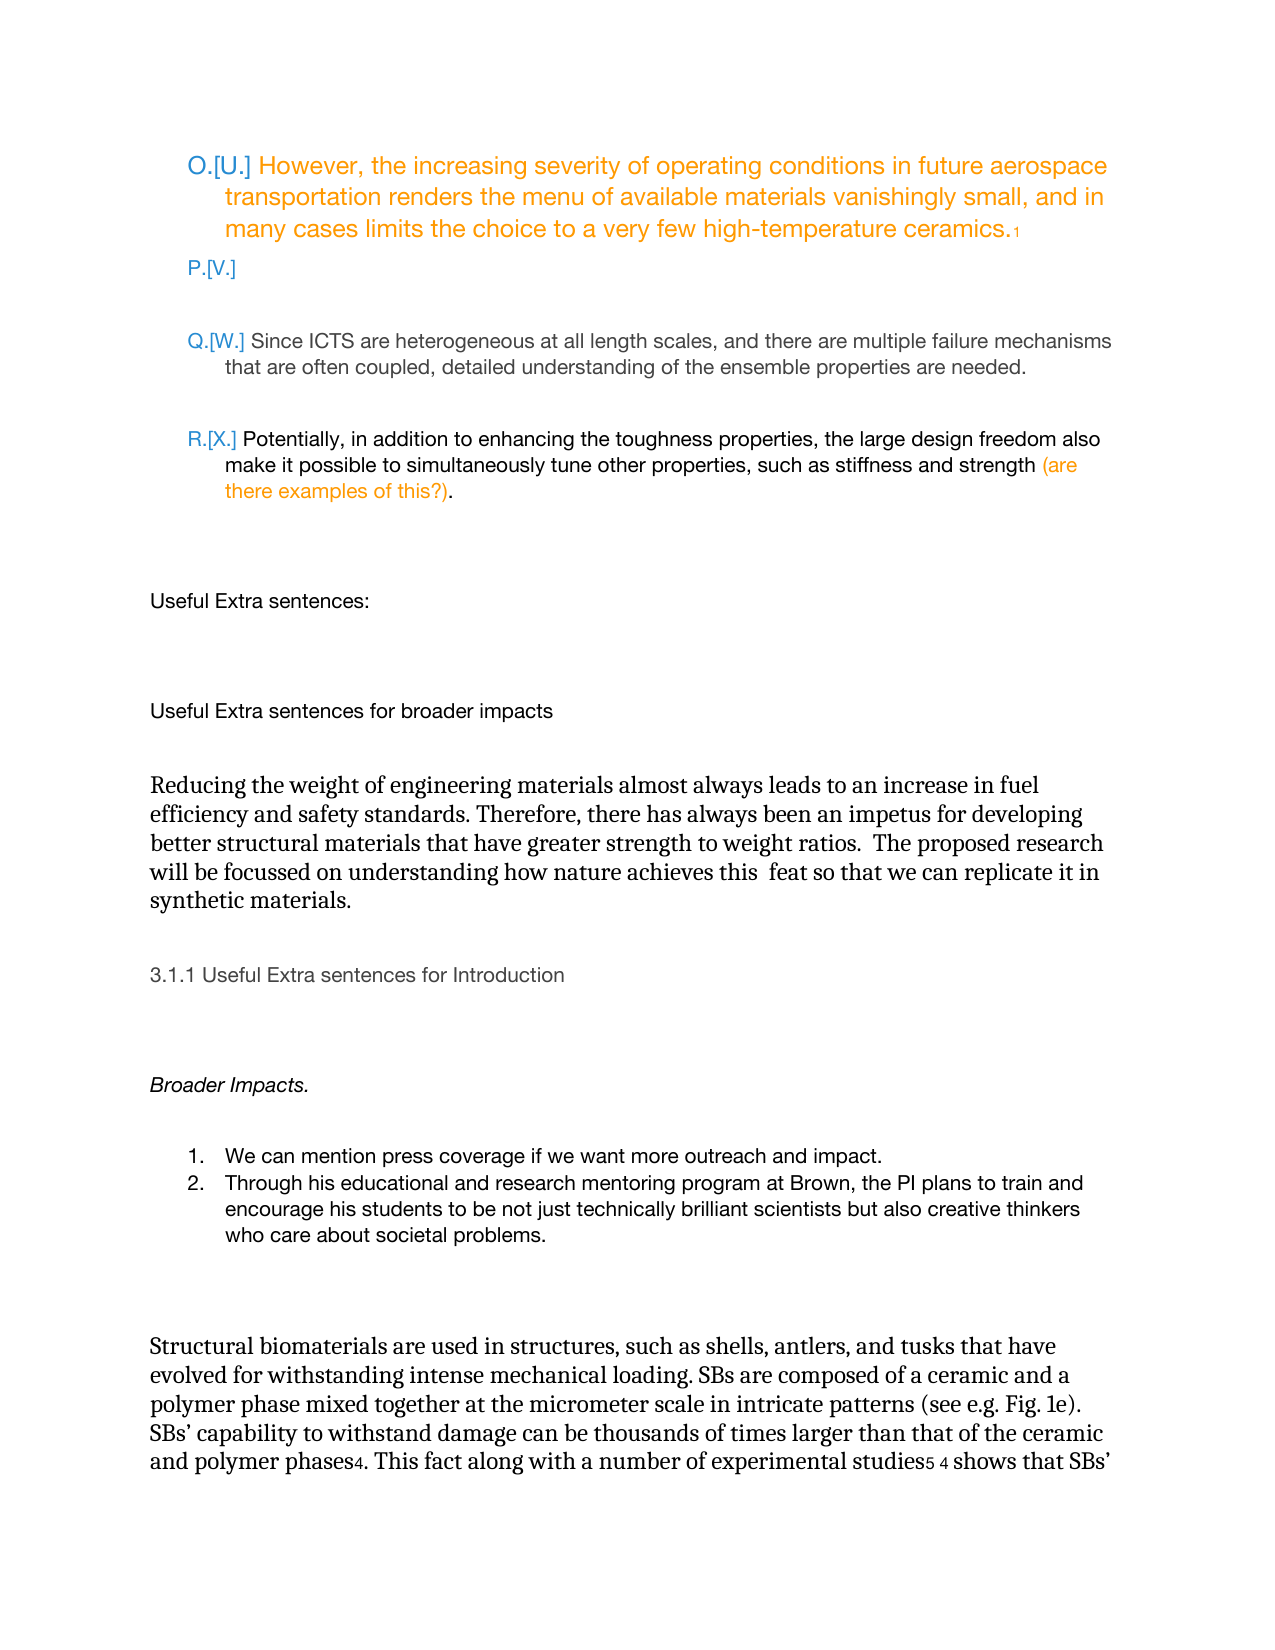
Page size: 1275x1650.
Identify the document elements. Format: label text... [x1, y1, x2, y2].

text Useful Extra sentences: [150, 588, 1125, 614]
text Broader Impacts. [150, 1072, 1125, 1098]
list However, the increasing severity of operating conditions in future aerospace transportation renders the menu of available materials vanishingly small, and in many cases limits the choice to a very few high-temperature ceramics.1 [187, 150, 1125, 244]
list Through his educational and research mentoring program at Brown, the PI plans to train and encourage his students to be not just technically brilliant scientists but also creative thinkers who care about societal problems. [187, 1170, 1125, 1248]
text Reducing the weight of engineering materials almost always leads to an increase in fuel efficiency and safety standards. Therefore, there has always been an impetus for developing better structural materials that have greater strength to weight ratios. The proposed research will be focussed on understanding how nature achieves this feat so that we can replicate it in synthetic materials. [150, 771, 1125, 915]
list We can mention press coverage if we want more outreach and impact. [187, 1143, 1125, 1170]
text 3.1.1 Useful Extra sentences for Introduction [150, 962, 1125, 988]
list Since ICTS are heterogeneous at all length scales, and there are multiple failure mechanisms that are often coupled, detailed understanding of the ensemble properties are needed. [187, 328, 1125, 381]
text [150, 1332, 1125, 1476]
text Useful Extra sentences for broader impacts [150, 698, 1125, 724]
list Potentially, in addition to enhancing the toughness properties, the large design freedom also make it possible to simultaneously tune other properties, such as stiffness and strength (are there examples of this?). [187, 426, 1125, 504]
